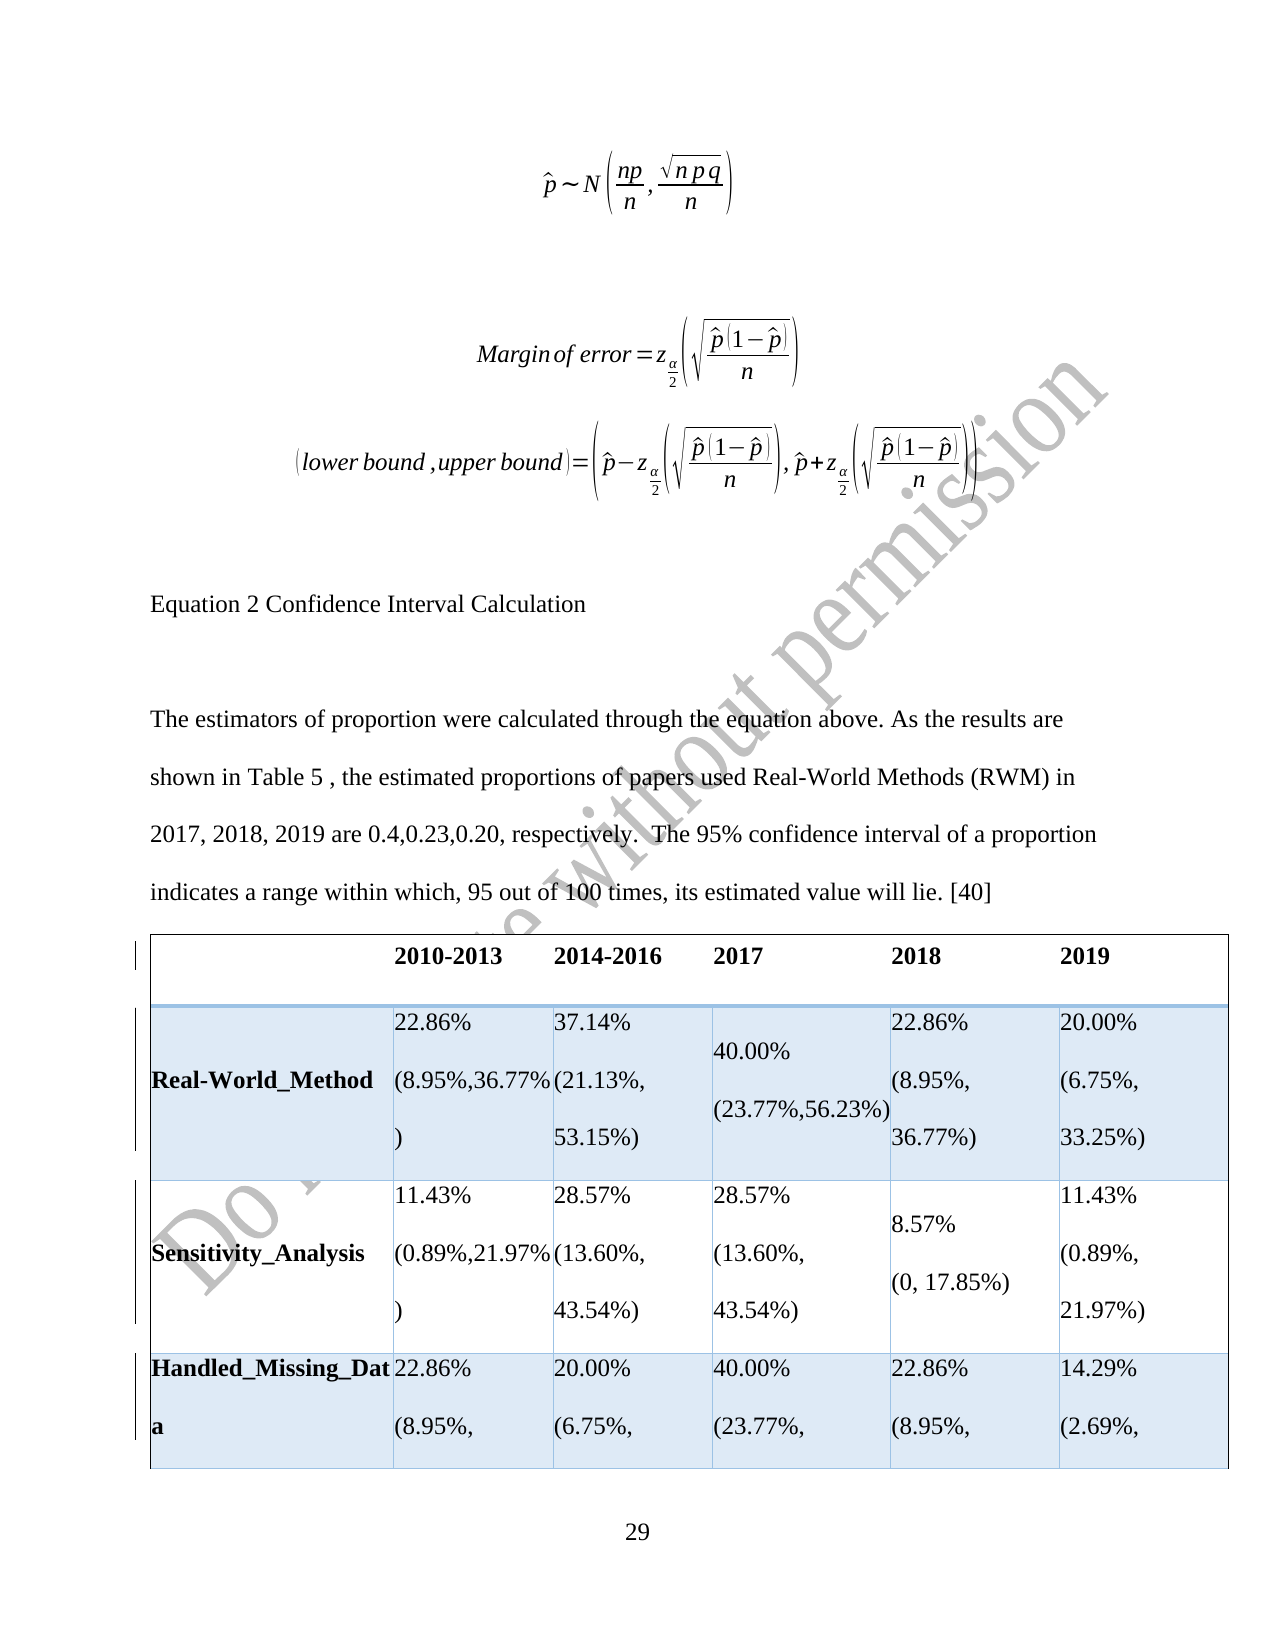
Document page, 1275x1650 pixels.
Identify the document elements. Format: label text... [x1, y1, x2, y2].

table_cell Sensitivity_Analysis [151, 1181, 393, 1353]
text Equation 2 Confidence Interval Calculation [150, 589, 1125, 675]
table_header 2017 [713, 935, 891, 1004]
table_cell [713, 1354, 890, 1468]
table_cell 28.57% (13.60%, 43.54%) [713, 1181, 890, 1353]
table_cell 8.57% (0, 17.85%) [891, 1181, 1059, 1353]
table_cell 37.14% (21.13%, 53.15%) [554, 1008, 712, 1180]
table_cell 11.43% (0.89%,21.97%) [394, 1181, 553, 1353]
table_header [151, 935, 394, 1004]
table_header 2019 [1059, 935, 1228, 1004]
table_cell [891, 1354, 1059, 1468]
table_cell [1060, 1354, 1228, 1468]
table_cell 28.57% (13.60%, 43.54%) [554, 1181, 712, 1353]
table_cell 20.00% (6.75%, 33.25%) [1060, 1008, 1228, 1180]
table_cell 22.86% (8.95%, 36.77%) [891, 1008, 1059, 1180]
table_cell Real-World_Method [151, 1008, 393, 1180]
table_header 2010-2013 [394, 935, 553, 1004]
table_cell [394, 1354, 553, 1468]
table_header 2018 [891, 935, 1059, 1004]
table_cell 22.86% (8.95%,36.77%) [394, 1008, 553, 1180]
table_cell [554, 1354, 712, 1468]
table_cell 11.43% (0.89%, 21.97%) [1060, 1181, 1228, 1353]
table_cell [151, 1354, 393, 1468]
table_cell 40.00% (23.77%,56.23%) [713, 1008, 890, 1180]
table_header 2014-2016 [553, 935, 712, 1004]
